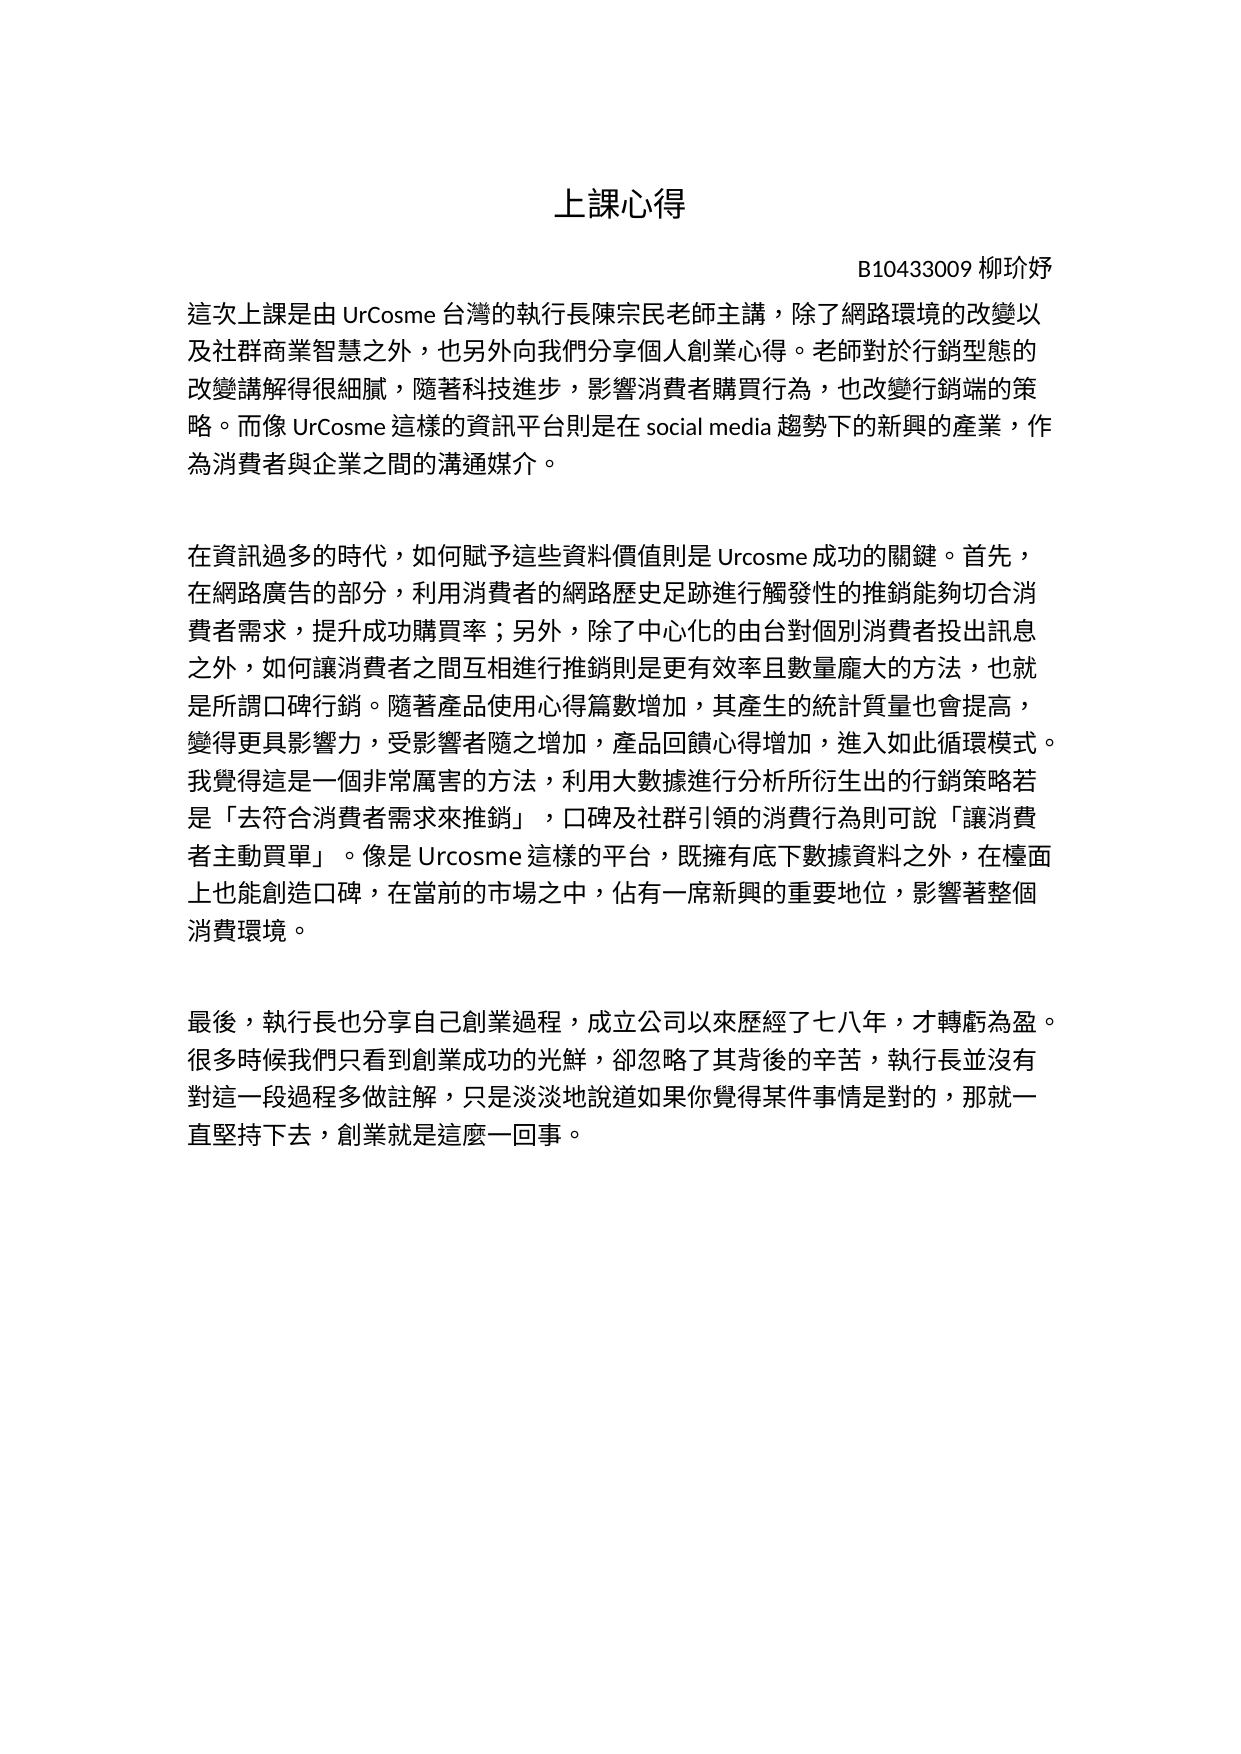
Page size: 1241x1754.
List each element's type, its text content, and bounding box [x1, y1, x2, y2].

text 上課心得 [187, 164, 1053, 239]
text 最後，執行長也分享自己創業過程，成立公司以來歷經了七八年，才轉虧為盈。很多時候我們只看到創業成功的光鮮，卻忽略了其背後的辛苦，執行長並沒有對這一段過程多做註解，只是淡淡地說道如果你覺得某件事情是對的，那就一直堅持下去，創業就是這麼一回事。 [187, 1002, 1053, 1152]
text 在資訊過多的時代，如何賦予這些資料價值則是Urcosme成功的關鍵。首先，在網路廣告的部分，利用消費者的網路歷史足跡進行觸發性的推銷能夠切合消費者需求，提升成功購買率；另外，除了中心化的由台對個別消費者投出訊息之外，如何讓消費者之間互相進行推銷則是更有效率且數量龐大的方法，也就是所謂口碑行銷。隨著產品使用心得篇數增加，其產生的統計質量也會提高，變得更具影響力，受影響者隨之增加，產品回饋心得增加，進入如此循環模式。我覺得這是一個非常厲害的方法，利用大數據進行分析所衍生出的行銷策略若是「去符合消費者需求來推銷」，口碑及社群引領的消費行為則可說「讓消費者主動買單」。像是Urcosme這樣的平台，既擁有底下數據資料之外，在檯面上也能創造口碑，在當前的市場之中，佔有一席新興的重要地位，影響著整個消費環境。 [187, 535, 1053, 948]
text 這次上課是由UrCosme台灣的執行長陳宗民老師主講，除了網路環境的改變以及社群商業智慧之外，也另外向我們分享個人創業心得。老師對於行銷型態的改變講解得很細膩，隨著科技進步，影響消費者購買行為，也改變行銷端的策略。而像UrCosme這樣的資訊平台則是在social media趨勢下的新興的產業，作為消費者與企業之間的溝通媒介。 [187, 294, 1053, 481]
text B10433009 柳玠妤 [187, 248, 1053, 285]
